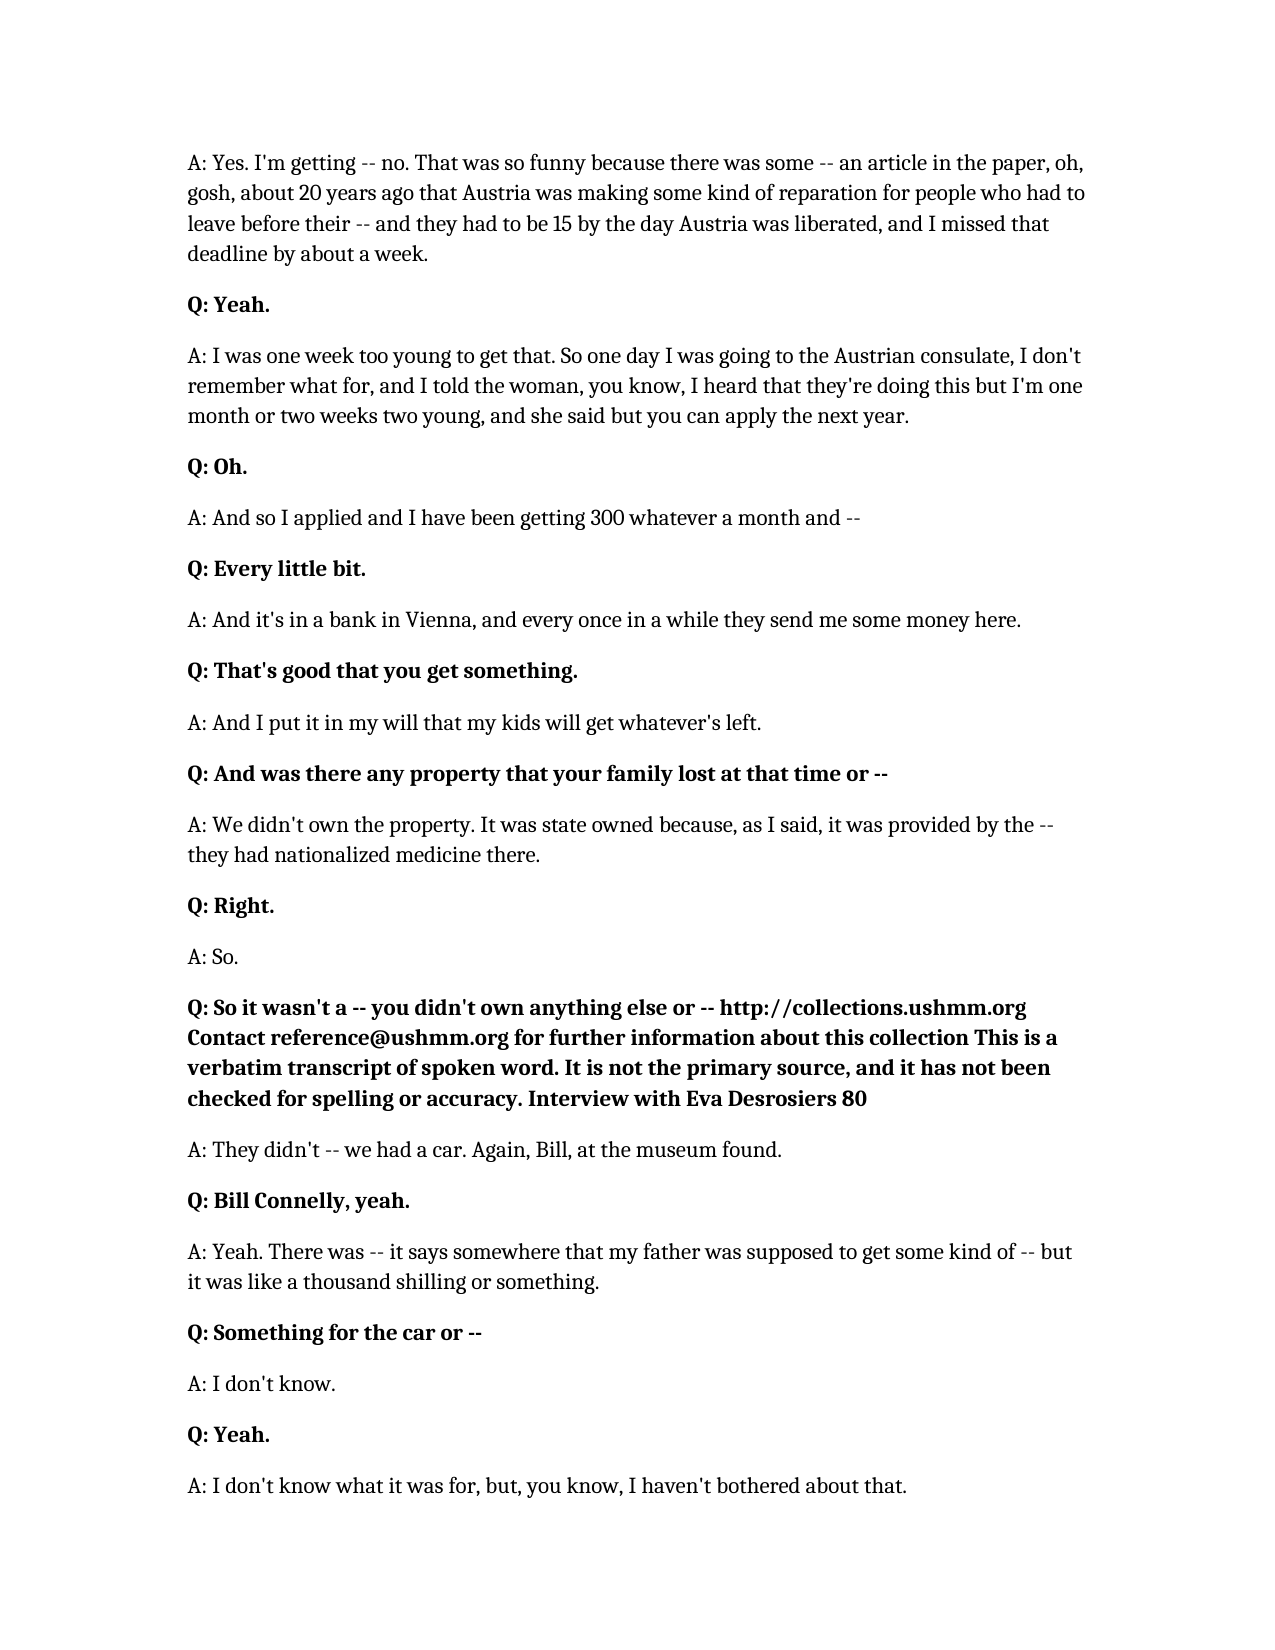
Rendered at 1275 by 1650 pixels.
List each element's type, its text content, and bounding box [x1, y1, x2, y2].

text Q: Something for the car or -- [187, 1320, 1087, 1346]
text Q: Right. [187, 893, 1087, 919]
text Q: Bill Connelly, yeah. [187, 1187, 1087, 1214]
text A: So. [187, 944, 1087, 970]
text A: And I put it in my will that my kids will get whatever's left. [187, 709, 1087, 736]
text A: And so I applied and I have been getting 300 whatever a month and -- [187, 505, 1087, 532]
text Q: Every little bit. [187, 556, 1087, 583]
text Q: So it wasn't a -- you didn't own anything else or -- http://collections.ushmm.org Contact reference@ushmm.org for further information about this collection This is a verbatim transcript of spoken word. It is not the primary source, and it has not been checked for spelling or accuracy. Interview with Eva Desrosiers 80 [187, 995, 1087, 1112]
text A: We didn't own the property. It was state owned because, as I said, it was provided by the -- they had nationalized medicine there. [187, 811, 1087, 868]
text A: I was one week too young to get that. So one day I was going to the Austrian consulate, I don't remember what for, and I told the woman, you know, I heard that they're doing this but I'm one month or two weeks two young, and she said but you can apply the next year. [187, 343, 1087, 429]
text Q: And was there any property that your family lost at that time or -- [187, 760, 1087, 787]
text A: I don't know what it was for, but, you know, I haven't bothered about that. [187, 1473, 1087, 1499]
text A: I don't know. [187, 1371, 1087, 1397]
text Q: Yeah. [187, 1422, 1087, 1448]
text A: Yeah. There was -- it says somewhere that my father was supposed to get some kind of -- but it was like a thousand shilling or something. [187, 1238, 1087, 1295]
text A: They didn't -- we had a car. Again, Bill, at the museum found. [187, 1136, 1087, 1163]
text A: And it's in a bank in Vienna, and every once in a while they send me some money here. [187, 607, 1087, 634]
text Q: Yeah. [187, 292, 1087, 318]
text Q: Oh. [187, 454, 1087, 481]
text Q: That's good that you get something. [187, 658, 1087, 685]
text A: Yes. I'm getting -- no. That was so funny because there was some -- an article in the paper, oh, gosh, about 20 years ago that Austria was making some kind of reparation for people who had to leave before their -- and they had to be 15 by the day Austria was liberated, and I missed that deadline by about a week. [187, 150, 1087, 267]
